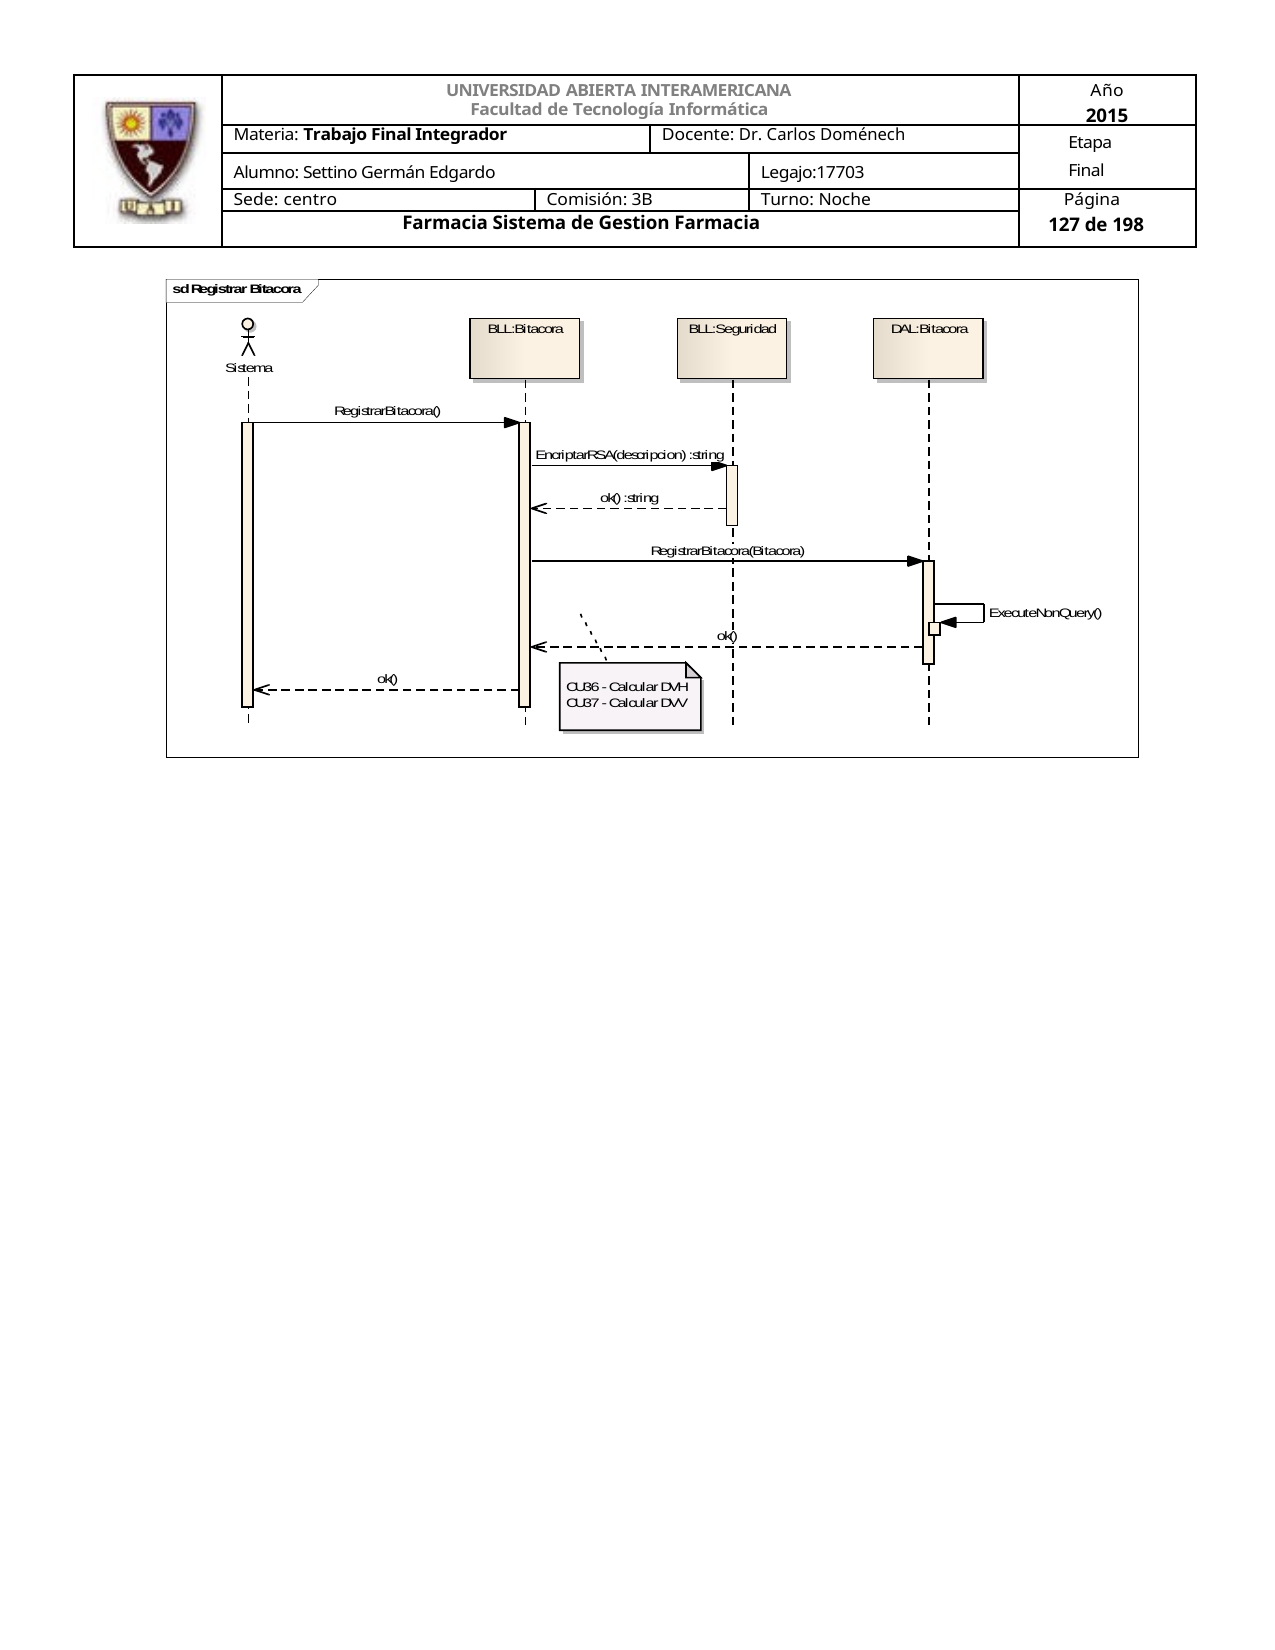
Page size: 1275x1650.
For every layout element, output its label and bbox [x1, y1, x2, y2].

picture [92, 97, 207, 224]
